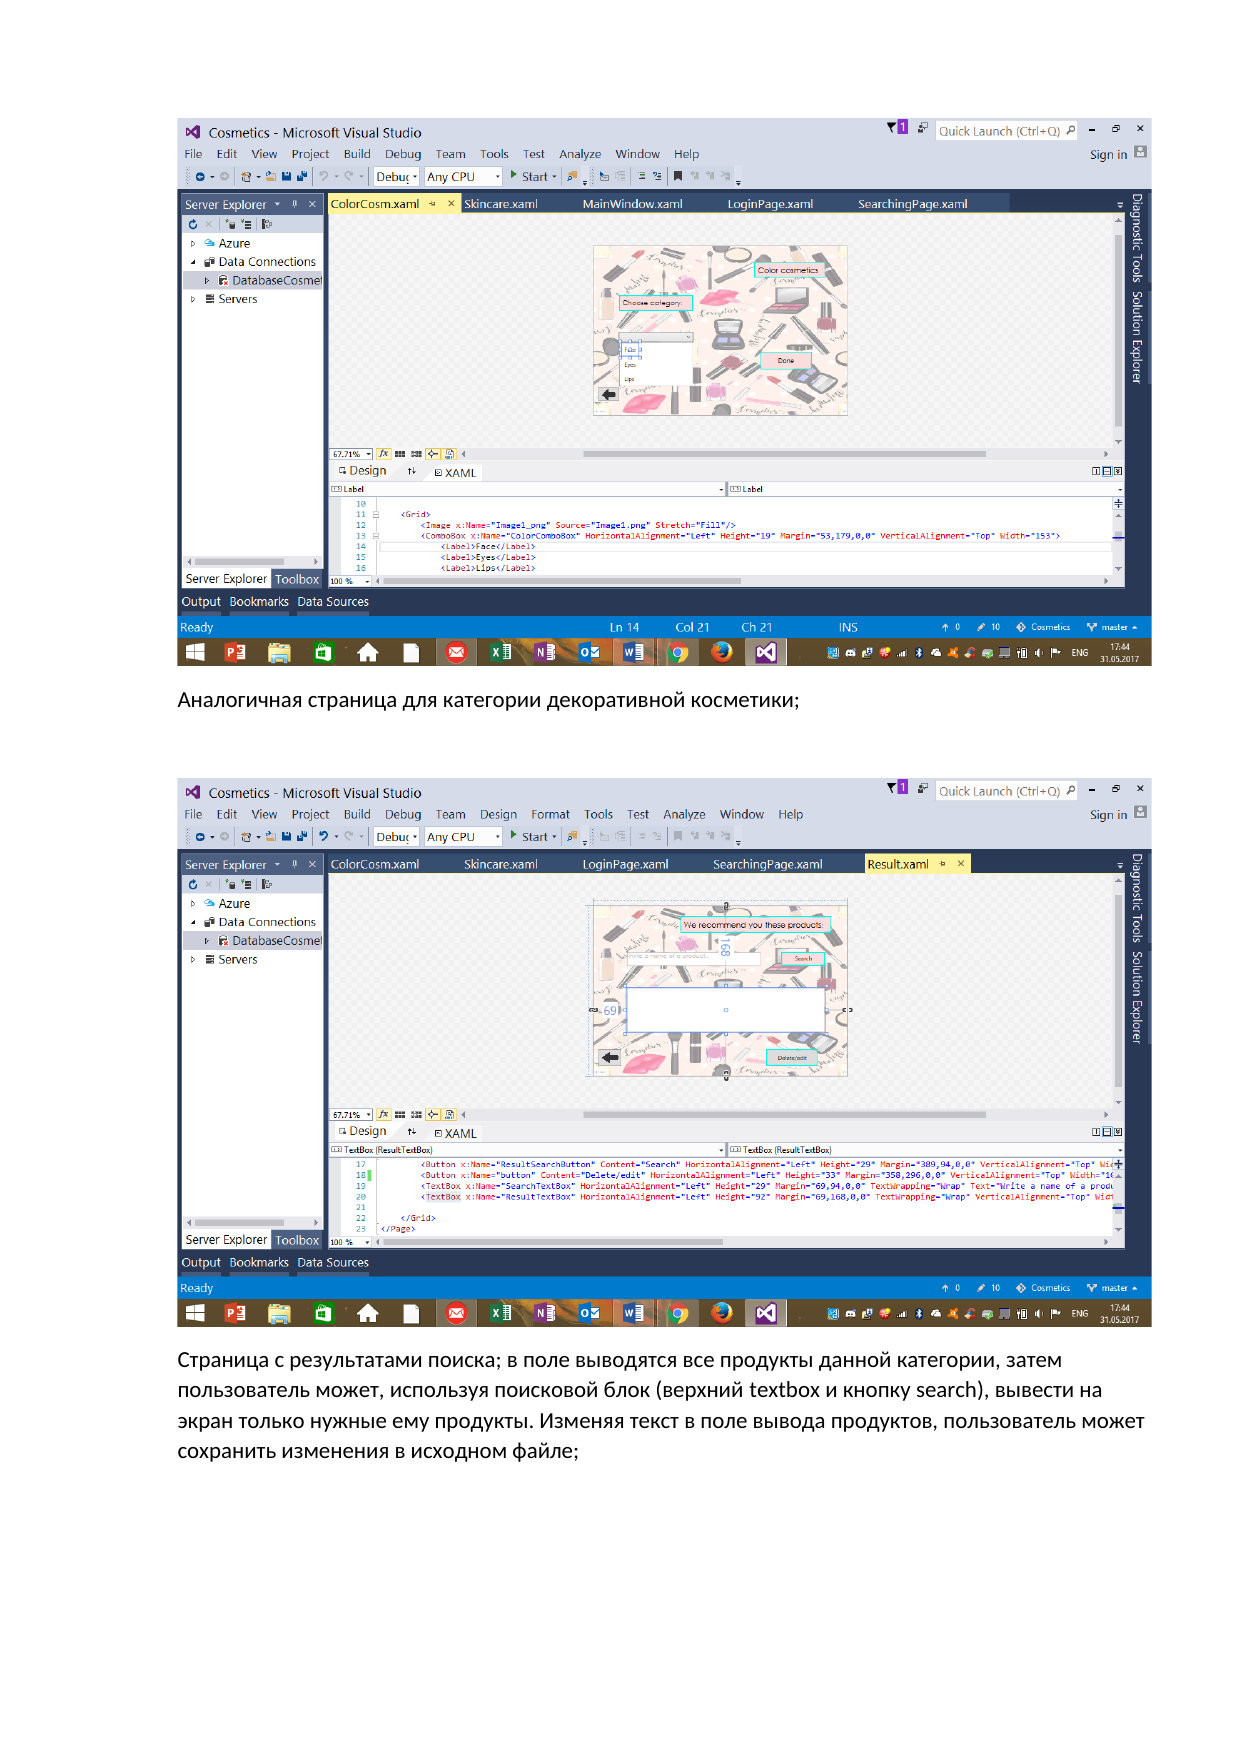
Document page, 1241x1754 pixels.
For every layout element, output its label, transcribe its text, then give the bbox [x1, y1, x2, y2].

text Аналогичная страница для категории декоративной косметики; [177, 685, 1152, 713]
picture [177, 778, 1152, 1327]
text Страница с результатами поиска; в поле выводятся все продукты данной категории, затем пользователь может, используя поисковой блок (верхний textbox и кнопку search), вывести на экран только нужные ему продукты. Изменяя текст в поле вывода продуктов, пользователь может сохранить изменения в исходном файле; [177, 1345, 1152, 1464]
picture [177, 118, 1152, 666]
